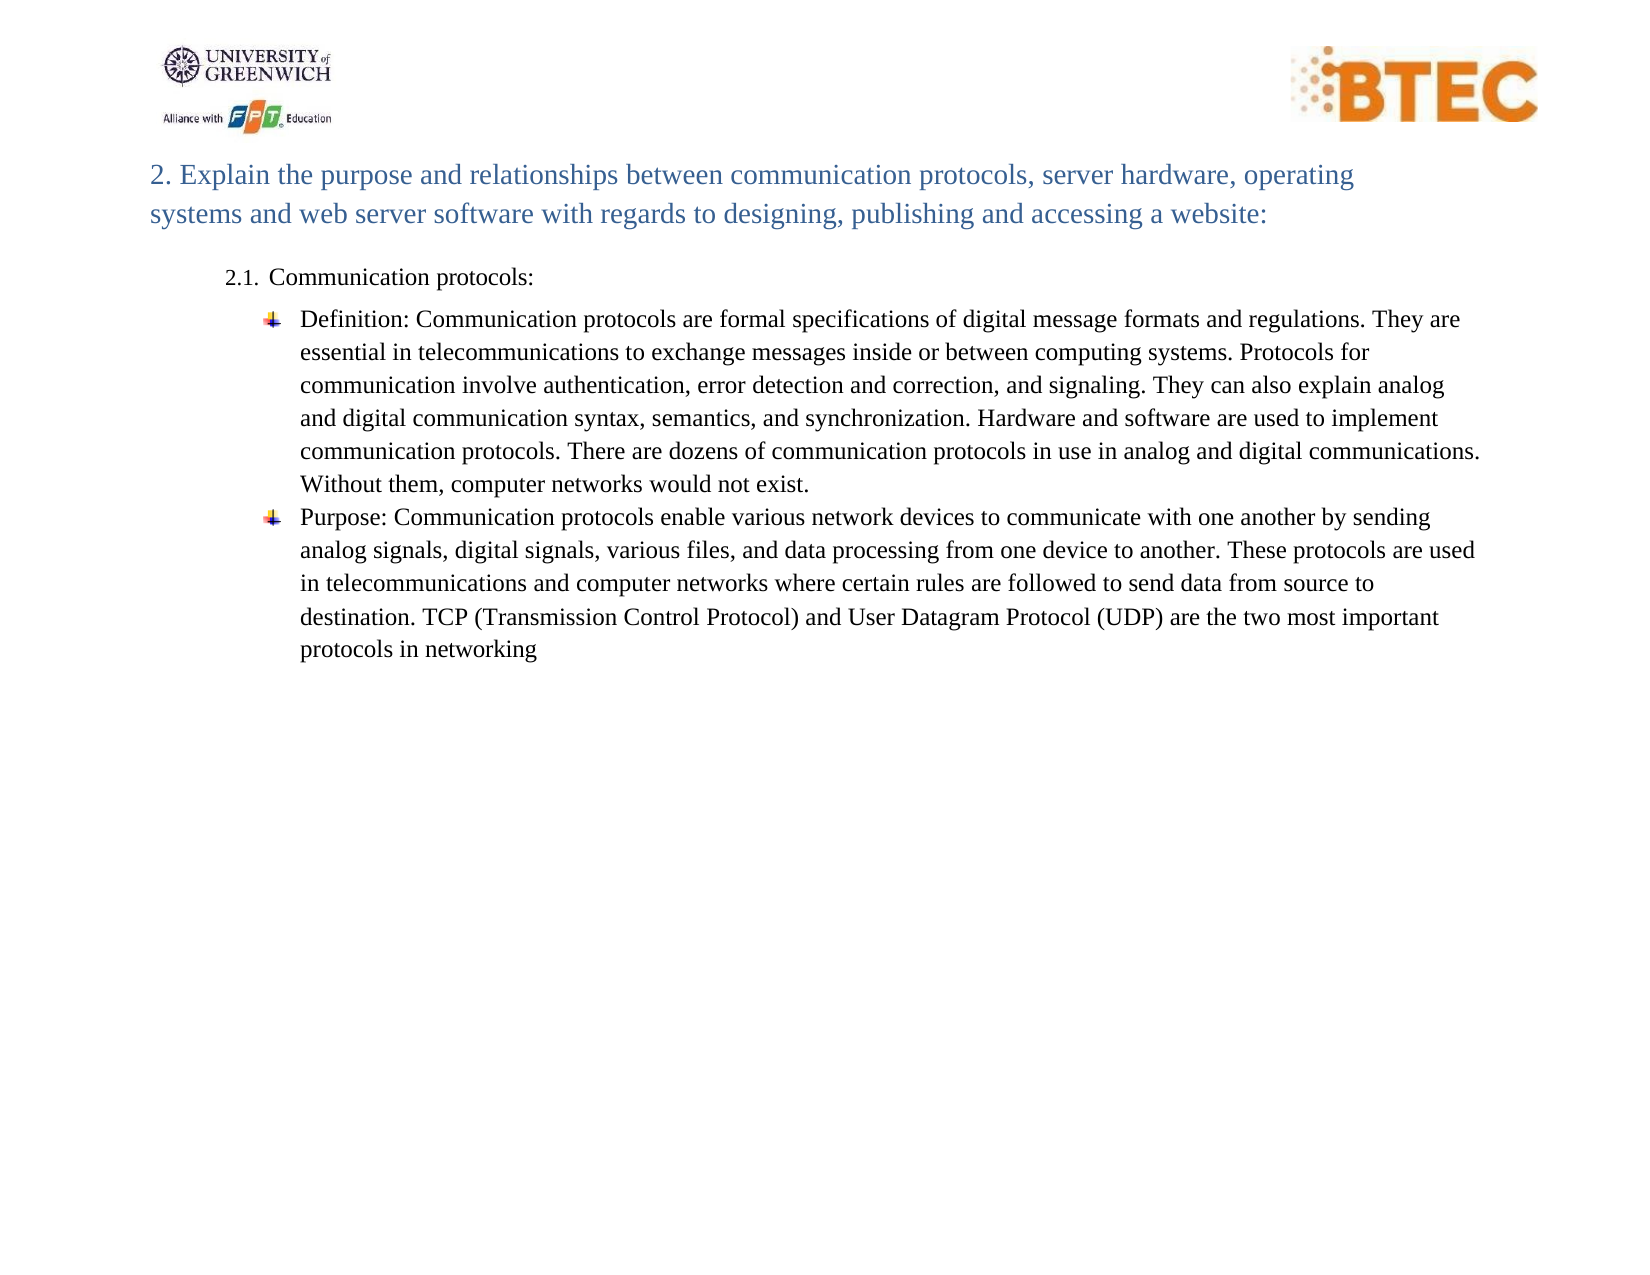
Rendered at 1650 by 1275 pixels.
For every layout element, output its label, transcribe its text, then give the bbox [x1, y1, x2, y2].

list Communication protocols: [225, 262, 1575, 291]
picture [263, 509, 281, 526]
list Definition: Communication protocols are formal specifications of digital message formats and regulations. They are essential in telecommunications to exchange messages inside or between computing systems. Protocols for communication involve authentication, error detection and correction, and signaling. They can also explain analog and digital communication syntax, semantics, and synchronization. Hardware and software are used to implement communication protocols. There are dozens of communication protocols in use in analog and digital communications. Without them, computer networks would not exist. [262, 304, 1485, 498]
picture [263, 311, 281, 328]
picture [156, 38, 337, 143]
picture [1290, 46, 1538, 122]
list Purpose: Communication protocols enable various network devices to communicate with one another by sending analog signals, digital signals, various files, and data processing from one device to another. These protocols are used in telecommunications and computer networks where certain rules are followed to send data from source to destination. TCP (Transmission Control Protocol) and User Datagram Protocol (UDP) are the two most important protocols in networking [262, 502, 1496, 663]
subtitle Explain the purpose and relationships between communication protocols, server hardware, operating systems and web server software with regards to designing, publishing and accessing a website: [150, 157, 1447, 229]
